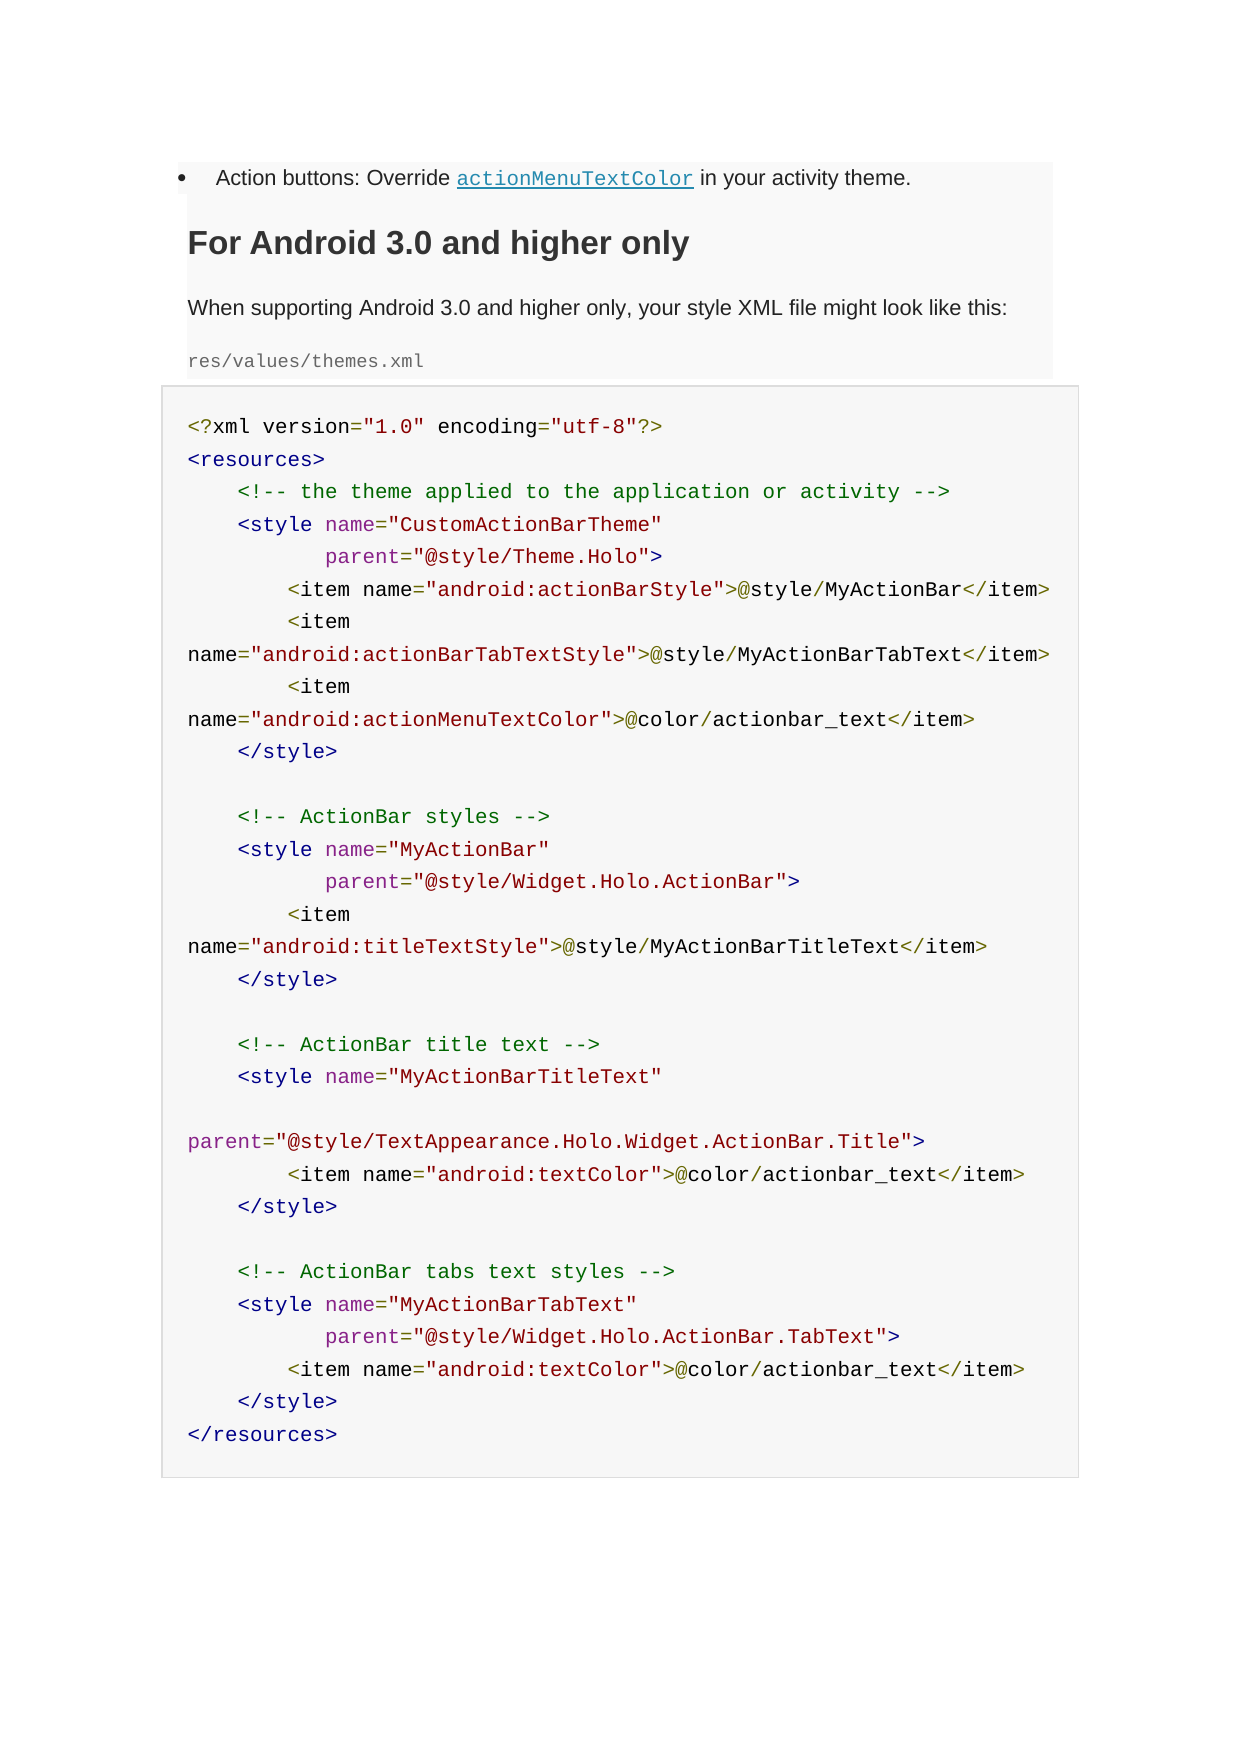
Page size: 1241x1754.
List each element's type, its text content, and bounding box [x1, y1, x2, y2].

list Action buttons: Override actionMenuTextColor in your activity theme. [178, 162, 1053, 194]
text <?xml version="1.0" encoding="utf-8"?> <resources> <!-- the theme applied to the application or activity --> <style name="CustomActionBarTheme" parent="@style/Theme.Holo"> <item name="android:actionBarStyle">@style/MyActionBar</item> <item name="android:actionBarTabTextStyle">@style/MyActionBarTabText</item> <item name="android:actionMenuTextColor">@color/actionbar_text</item> </style> <!-- ActionBar styles --> <style name="MyActionBar" parent="@style/Widget.Holo.ActionBar"> <item name="android:titleTextStyle">@style/MyActionBarTitleText</item> </style> <!-- ActionBar title text --> <style name="MyActionBarTitleText" parent="@style/TextAppearance.Holo.Widget.ActionBar.Title"> <item name="android:textColor">@color/actionbar_text</item> </style> <!-- ActionBar tabs text styles --> <style name="MyActionBarTabText" parent="@style/Widget.Holo.ActionBar.TabText"> <item name="android:textColor">@color/actionbar_text</item> </style> </resources> [163, 387, 1078, 1477]
subtitle For Android 3.0 and higher only [187, 210, 1053, 275]
text res/values/themes.xml [187, 347, 1053, 379]
text When supporting Android 3.0 and higher only, your style XML file might look like this: [187, 291, 1053, 323]
